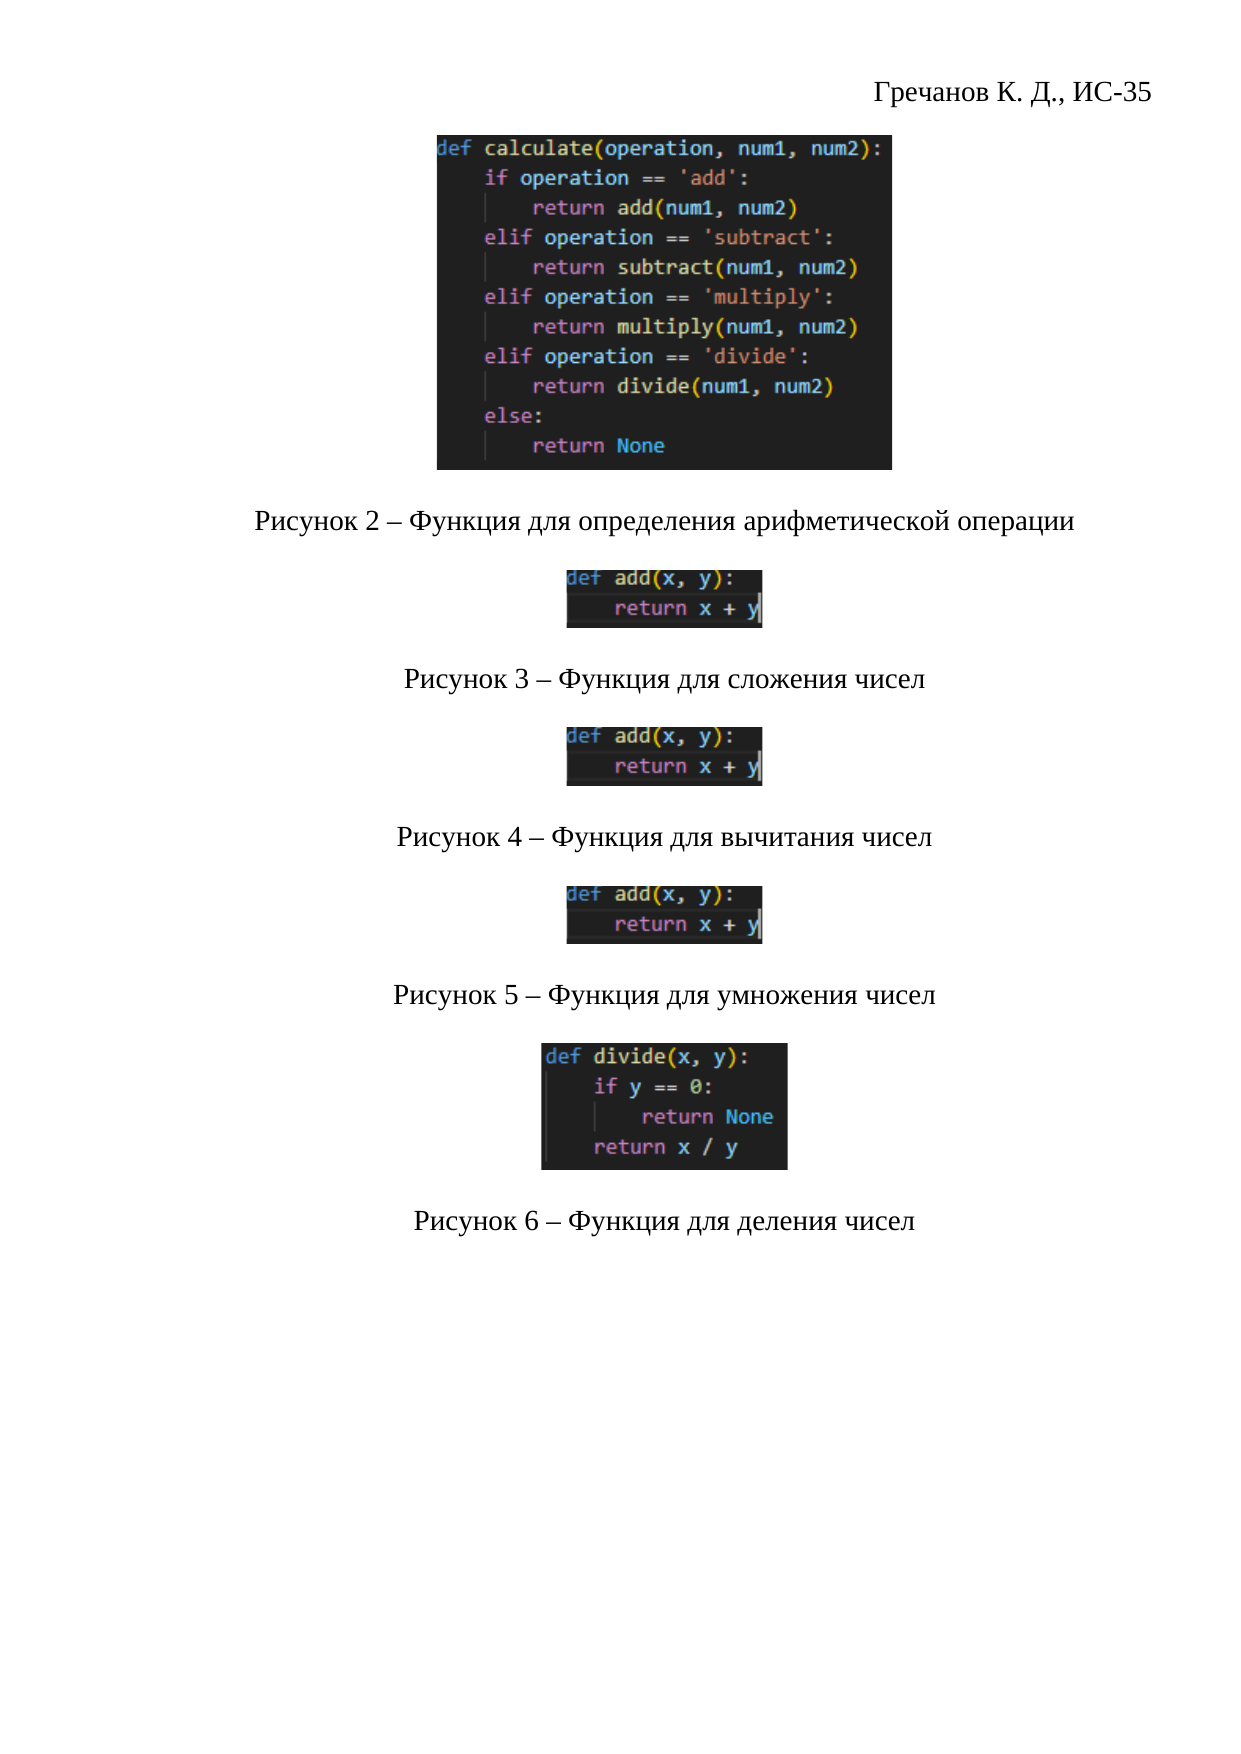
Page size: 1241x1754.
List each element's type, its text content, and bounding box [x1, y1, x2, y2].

text Рисунок 2 – Функция для определения арифметической операции [177, 503, 1152, 536]
text Рисунок 4 – Функция для вычитания чисел [177, 819, 1152, 852]
picture [566, 570, 763, 628]
text Рисунок 5 – Функция для умножения чисел [177, 977, 1152, 1010]
text Рисунок 6 – Функция для деления чисел [177, 1203, 1152, 1236]
picture [436, 135, 893, 470]
picture [566, 886, 763, 944]
picture [566, 727, 763, 786]
text Рисунок 3 – Функция для сложения чисел [177, 661, 1152, 694]
picture [541, 1043, 788, 1170]
